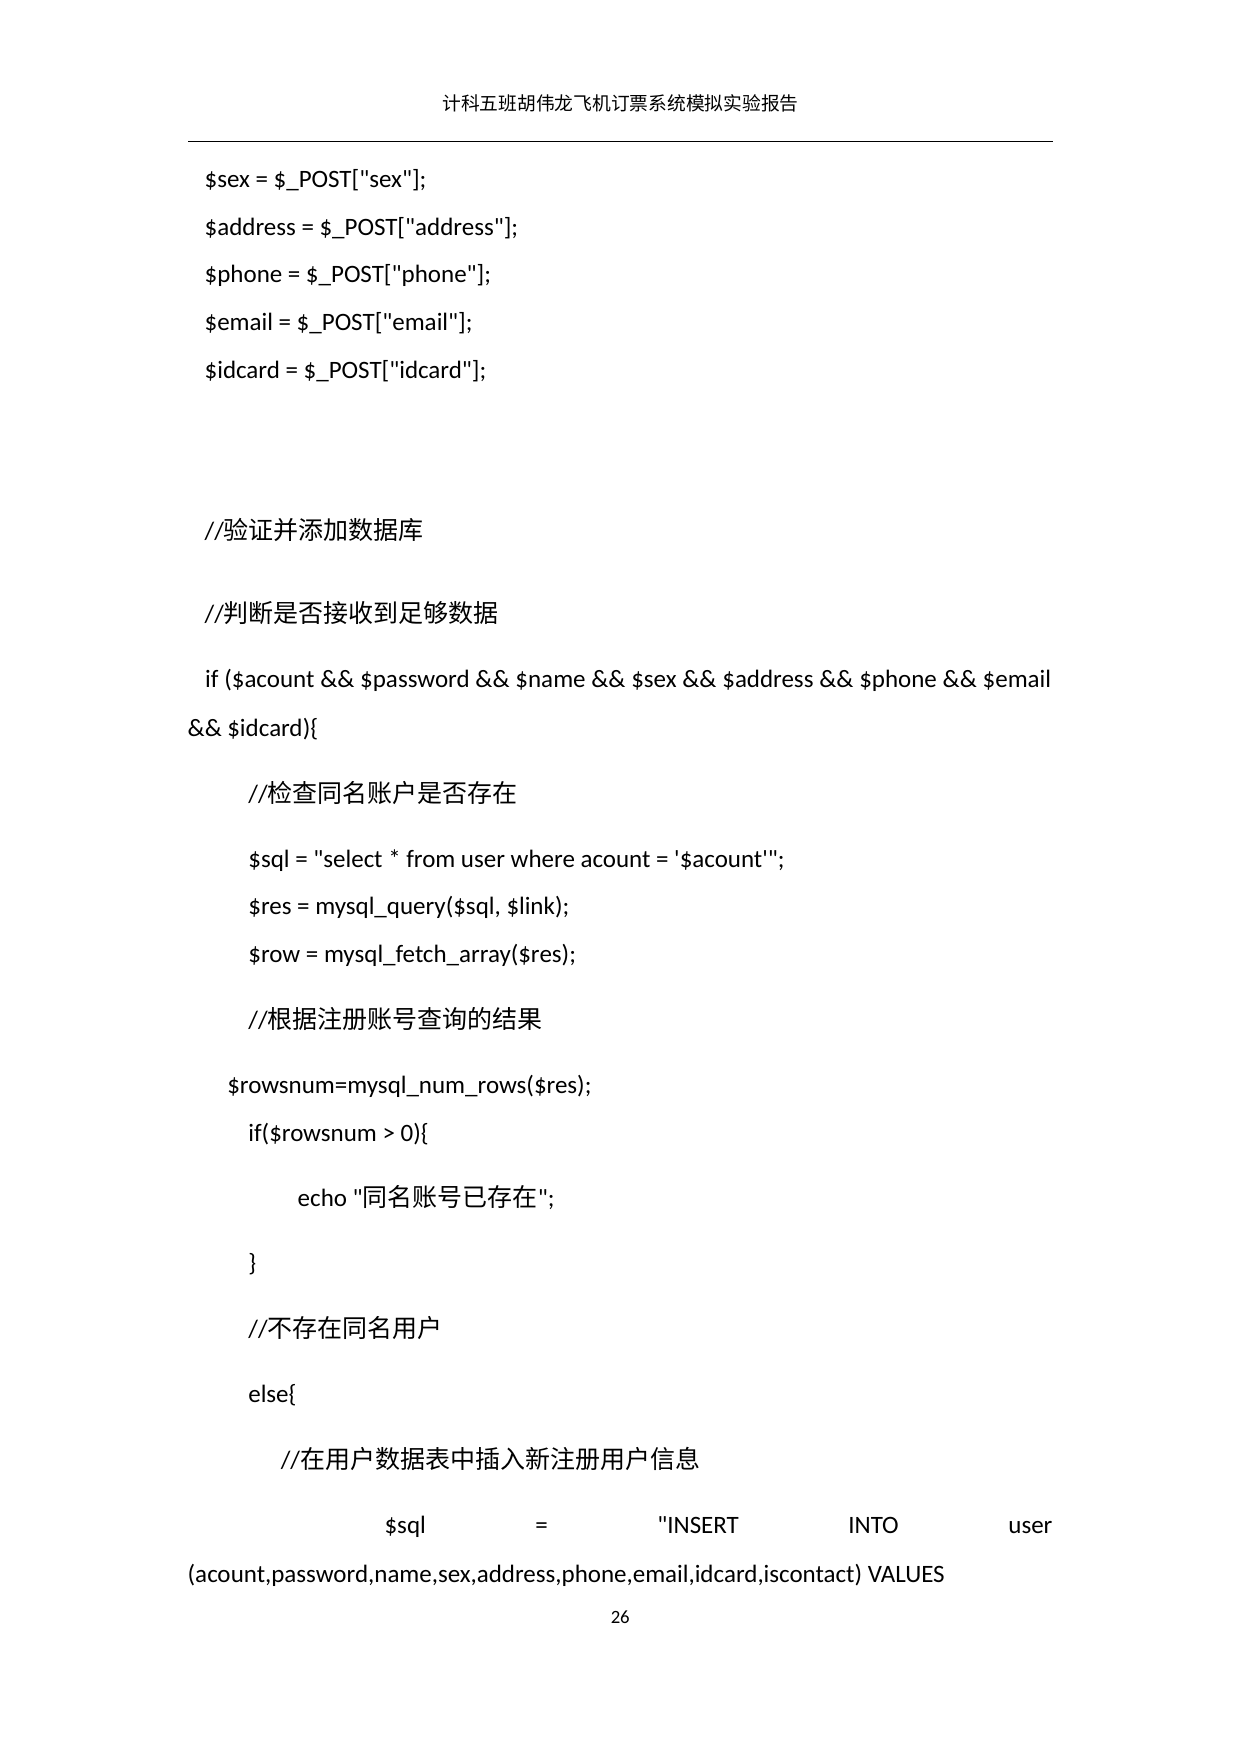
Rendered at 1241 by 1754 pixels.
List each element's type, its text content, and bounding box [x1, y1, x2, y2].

text $row = mysql_fetch_array($res); [187, 937, 1053, 970]
text $idcard = $_POST["idcard"]; [187, 353, 1053, 385]
text $phone = $_POST["phone"]; [187, 257, 1053, 290]
text //检查同名账户是否存在 [187, 759, 1053, 824]
text //判断是否接收到足够数据 [187, 579, 1053, 644]
text $sql = "INSERT INTO user (acount,password,name,sex,address,phone,email,idcard,iscontact) VALUES [187, 1508, 1053, 1589]
text } [187, 1247, 1053, 1279]
text if ($acount && $password && $name && $sex && $address && $phone && $email && $idcard){ [187, 662, 1053, 743]
text echo "同名账号已存在"; [187, 1163, 1053, 1228]
text //验证并添加数据库 [187, 496, 1053, 561]
text $sex = $_POST["sex"]; [187, 162, 1053, 194]
text else{ [187, 1377, 1053, 1410]
text if($rowsnum > 0){ [187, 1116, 1053, 1148]
text $sql = "select * from user where acount = '$acount'"; [187, 842, 1053, 874]
text $rowsnum=mysql_num_rows($res); [187, 1068, 1053, 1101]
text $res = mysql_query($sql, $link); [187, 889, 1053, 922]
text $address = $_POST["address"]; [187, 210, 1053, 242]
text $email = $_POST["email"]; [187, 305, 1053, 338]
text //不存在同名用户 [187, 1294, 1053, 1359]
text //根据注册账号查询的结果 [187, 985, 1053, 1050]
text //在用户数据表中插入新注册用户信息 [187, 1425, 1053, 1490]
